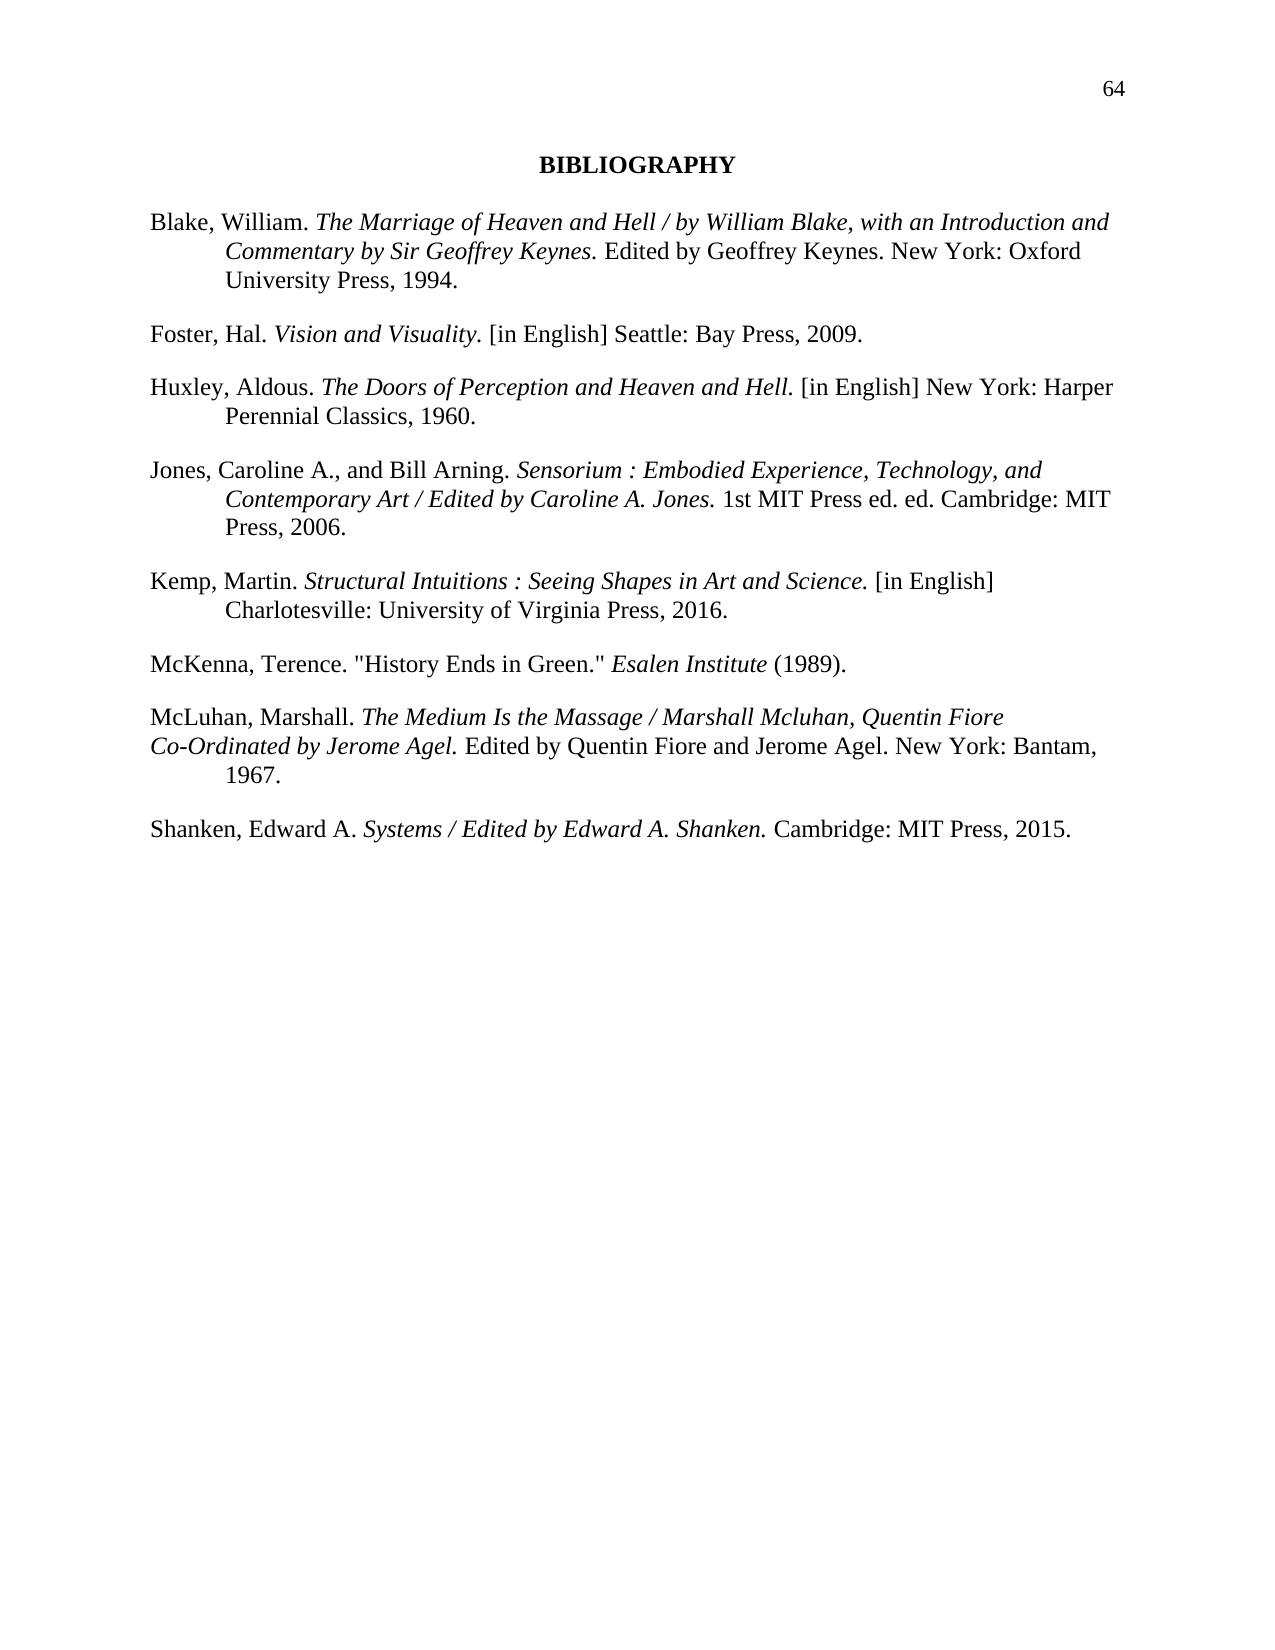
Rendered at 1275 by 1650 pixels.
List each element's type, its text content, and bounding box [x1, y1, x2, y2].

text McLuhan, Marshall. The Medium Is the Massage / Marshall Mcluhan, Quentin Fiore [150, 702, 1125, 731]
text Foster, Hal. Vision and Visuality. [in English] Seattle: Bay Press, 2009. [150, 319, 1125, 347]
text Shanken, Edward A. Systems / Edited by Edward A. Shanken. Cambridge: MIT Press, 2015. [150, 814, 1125, 842]
text Blake, William. The Marriage of Heaven and Hell / by William Blake, with an Introduction and Commentary by Sir Geoffrey Keynes. Edited by Geoffrey Keynes. New York: Oxford University Press, 1994. [150, 207, 1125, 294]
text Huxley, Aldous. The Doors of Perception and Heaven and Hell. [in English] New York: Harper Perennial Classics, 1960. [150, 372, 1125, 430]
text Kemp, Martin. Structural Intuitions : Seeing Shapes in Art and Science. [in English] Charlotesville: University of Virginia Press, 2016. [150, 566, 1125, 624]
text Jones, Caroline A., and Bill Arning. Sensorium : Embodied Experience, Technology, and Contemporary Art / Edited by Caroline A. Jones. 1st MIT Press ed. ed. Cambridge: MIT Press, 2006. [150, 455, 1125, 541]
text Co-Ordinated by Jerome Agel. Edited by Quentin Fiore and Jerome Agel. New York: Bantam, 1967. [150, 731, 1125, 789]
subtitle Bibliography [150, 150, 1125, 179]
text McKenna, Terence. "History Ends in Green." Esalen Institute (1989). [150, 649, 1125, 677]
